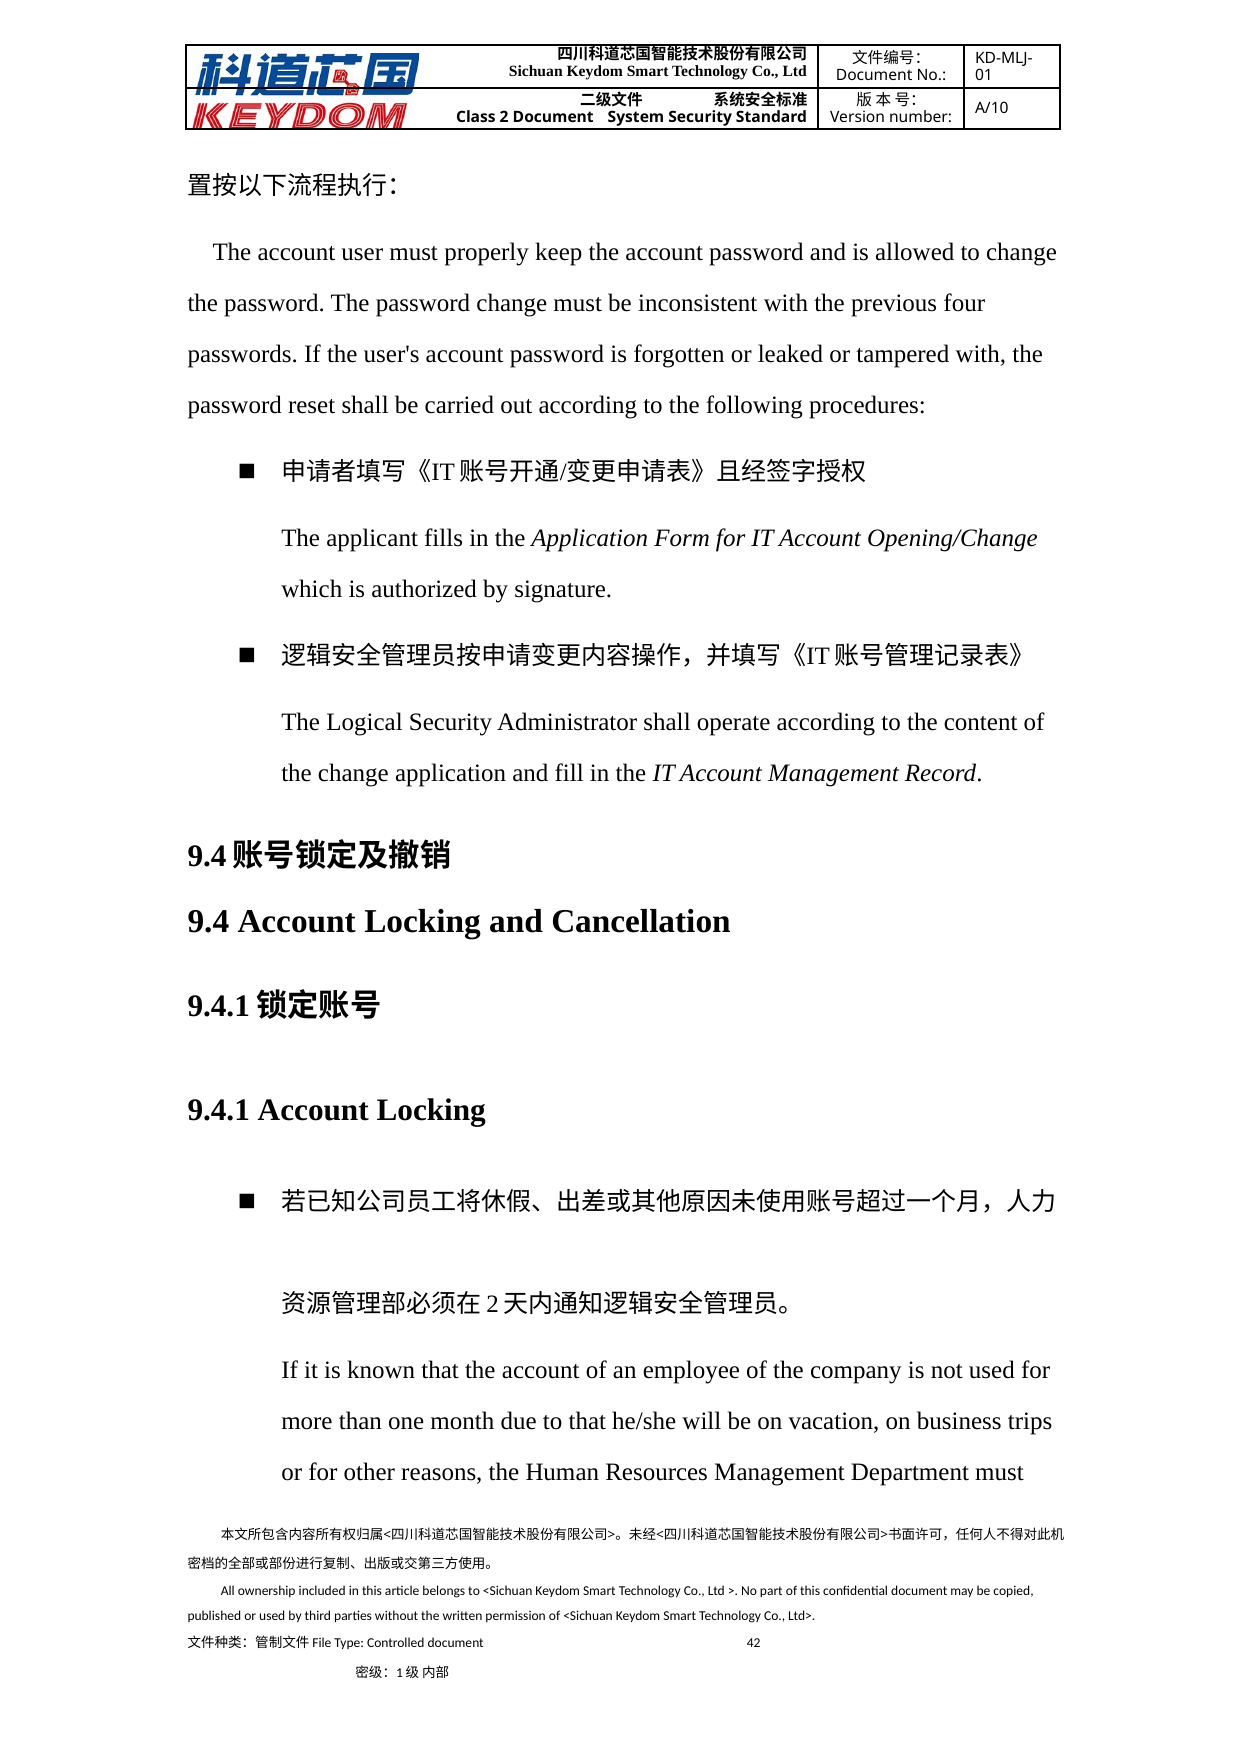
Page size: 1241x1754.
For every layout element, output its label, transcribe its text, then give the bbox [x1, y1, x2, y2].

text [187, 149, 1075, 421]
text 9.4账号锁定及撤销 9.4 Account Locking and Cancellation [187, 818, 1075, 954]
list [237, 1166, 1075, 1488]
list 申请者填写《IT账号开通/变更申请表》且经签字授权 The applicant fills in the Application Form for IT Account Opening/Change which is authorized by signature. [237, 435, 1075, 605]
list 逻辑安全管理员按申请变更内容操作，并填写《IT账号管理记录表》 The Logical Security Administrator shall operate according to the content of the change application and fill in the IT Account Management Record. [237, 619, 1075, 789]
picture [192, 89, 420, 128]
picture [192, 53, 420, 87]
text 9.4.1锁定账号 9.4.1 Account Locking [187, 969, 1075, 1143]
